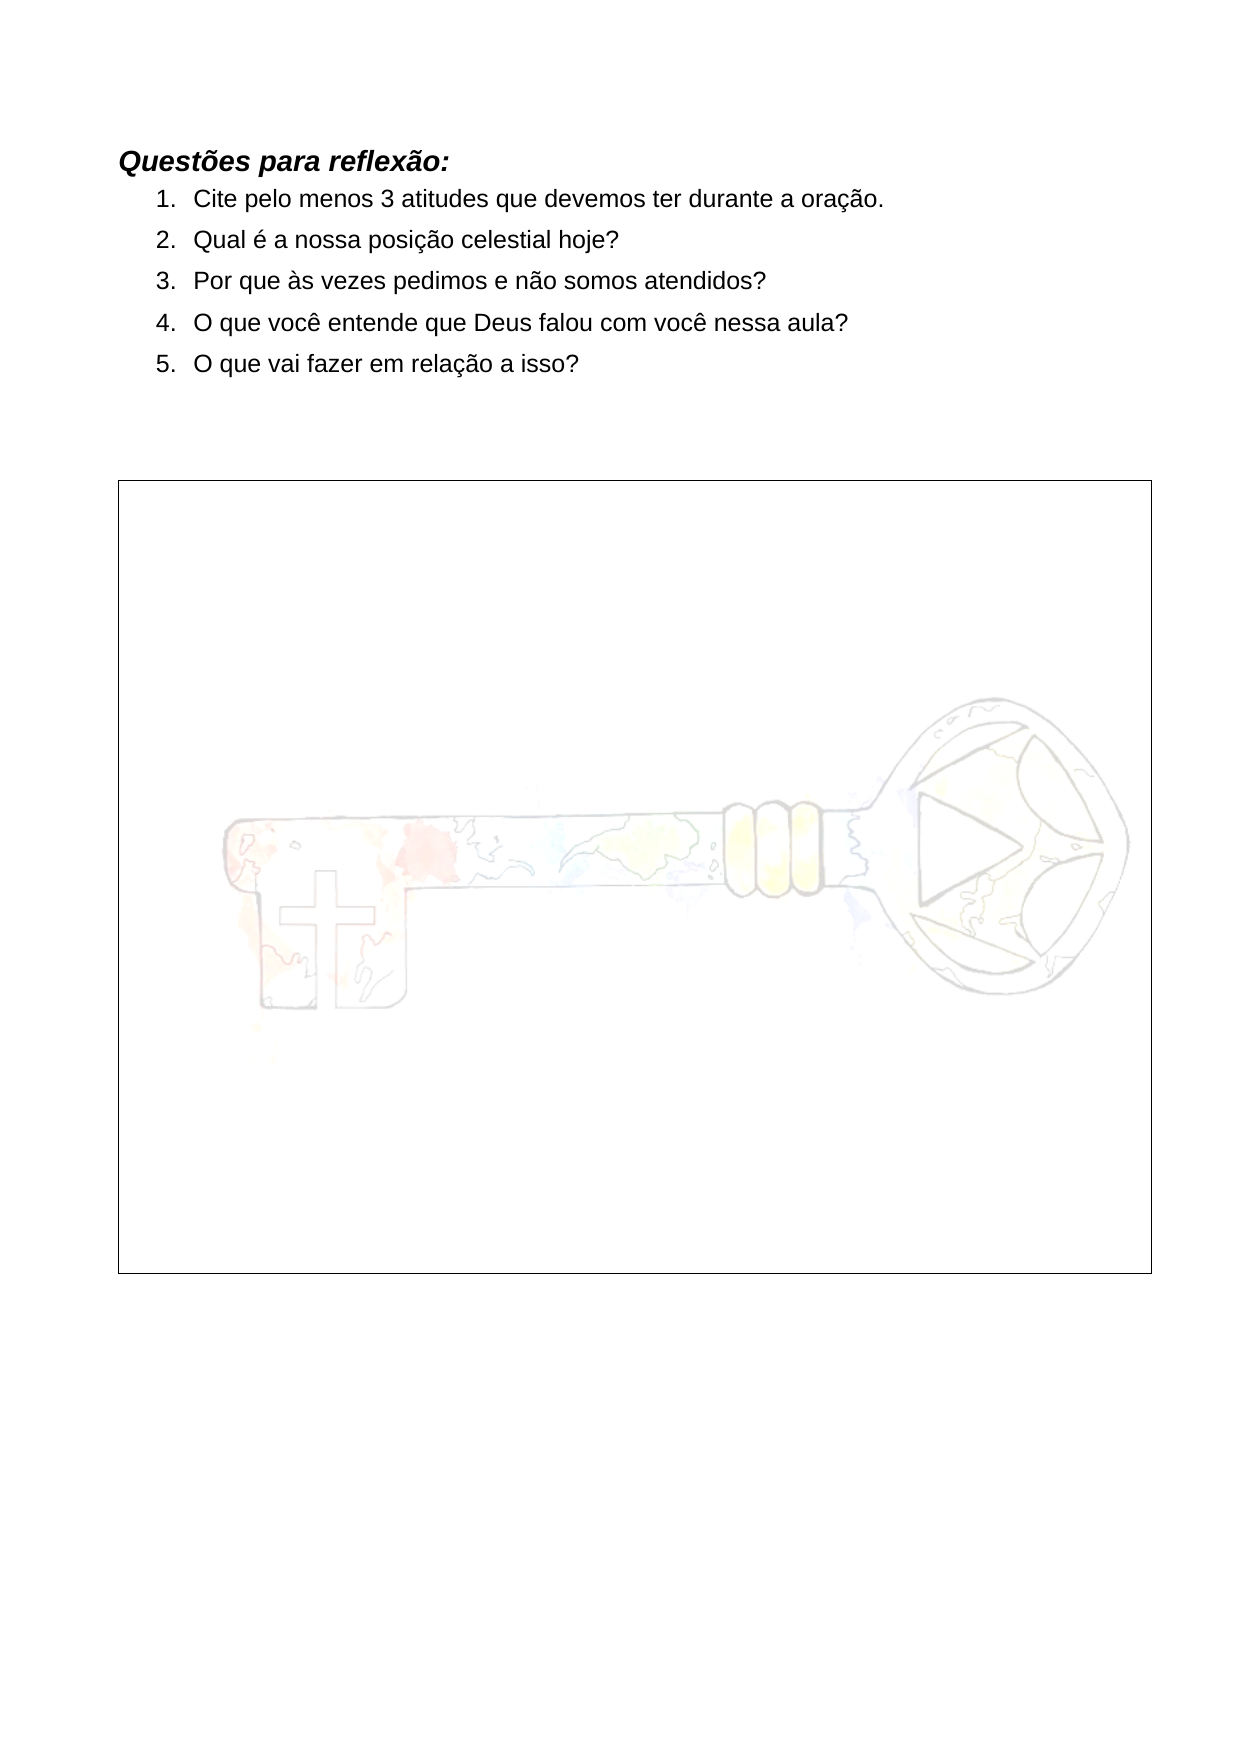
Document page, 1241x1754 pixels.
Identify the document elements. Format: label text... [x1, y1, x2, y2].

list O que você entende que Deus falou com você nessa aula? [156, 307, 1152, 336]
list Cite pelo menos 3 atitudes que devemos ter durante a oração. [156, 184, 1152, 212]
subtitle Questões para reflexão: [118, 144, 1152, 177]
list O que vai fazer em relação a isso? [156, 349, 1152, 377]
list Qual é a nossa posição celestial hoje? [156, 225, 1152, 254]
list Por que às vezes pedimos e não somos atendidos? [156, 266, 1152, 295]
